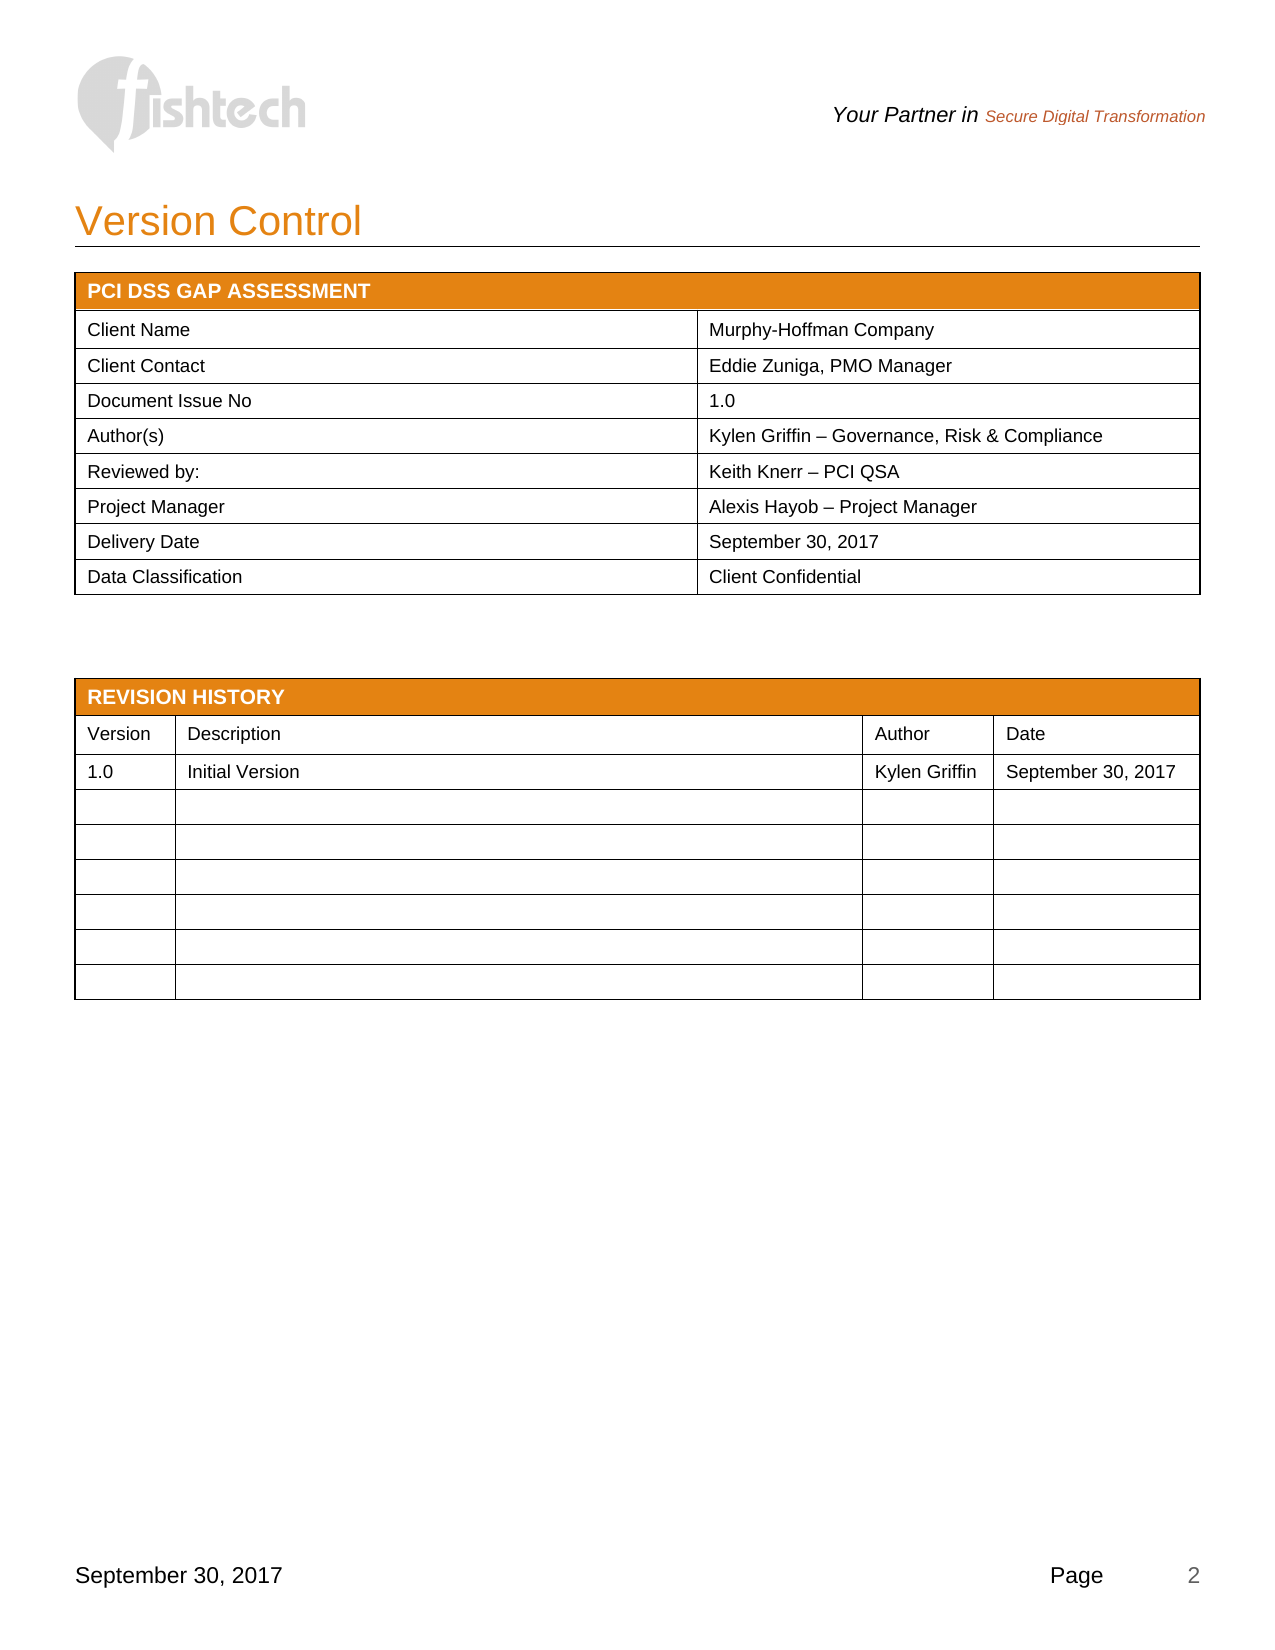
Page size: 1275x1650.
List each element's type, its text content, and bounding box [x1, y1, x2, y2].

table_cell [76, 895, 175, 929]
table_cell Client Confidential [698, 560, 1199, 593]
table_cell Project Manager [76, 489, 697, 523]
table_cell [994, 965, 1199, 999]
table_cell 1.0 [76, 755, 175, 788]
table_cell [176, 930, 862, 964]
table_cell Date [994, 716, 1199, 753]
table_cell [863, 825, 993, 859]
table_cell Initial Version [176, 755, 862, 788]
table_header PCI DSS GAP Assessment [76, 273, 1199, 309]
table_cell [863, 790, 993, 824]
table_cell [863, 860, 993, 894]
table_cell [176, 965, 862, 999]
table_cell Author(s) [76, 419, 697, 453]
table_cell [863, 965, 993, 999]
table_cell Alexis Hayob – Project Manager [698, 489, 1199, 523]
table_cell [863, 930, 993, 964]
table_cell Reviewed by: [76, 454, 697, 488]
table_cell [76, 965, 175, 999]
table_header Revision History [76, 679, 1199, 715]
table_cell [176, 895, 862, 929]
table_cell Murphy-Hoffman Company [698, 311, 1199, 348]
table_cell Eddie Zuniga, PMO Manager [698, 349, 1199, 383]
table_cell [76, 825, 175, 859]
table_cell [994, 860, 1199, 894]
table_cell [994, 790, 1199, 824]
table_cell [994, 825, 1199, 859]
table_cell [176, 860, 862, 894]
table_cell September 30, 2017 [994, 755, 1199, 788]
table_cell Author [863, 716, 993, 753]
table_cell [176, 790, 862, 824]
table_cell Document Issue No [76, 384, 697, 418]
table_cell Description [176, 716, 862, 753]
table_cell [76, 860, 175, 894]
table_cell Client Contact [76, 349, 697, 383]
table_cell [994, 930, 1199, 964]
table_cell [76, 930, 175, 964]
table_cell Version [76, 716, 175, 753]
table_cell [994, 895, 1199, 929]
table_cell [76, 790, 175, 824]
table_cell Delivery Date [76, 524, 697, 558]
table_cell Data Classification [76, 560, 697, 593]
table_cell Keith Knerr – PCI QSA [698, 454, 1199, 488]
subtitle Version Control [75, 196, 1200, 246]
table_cell [176, 825, 862, 859]
table_cell Kylen Griffin [863, 755, 993, 788]
table_cell 1.0 [698, 384, 1199, 418]
table_cell Kylen Griffin – Governance, Risk & Compliance [698, 419, 1199, 453]
table_cell Client Name [76, 311, 697, 348]
table_cell [863, 895, 993, 929]
table_cell September 30, 2017 [698, 524, 1199, 558]
